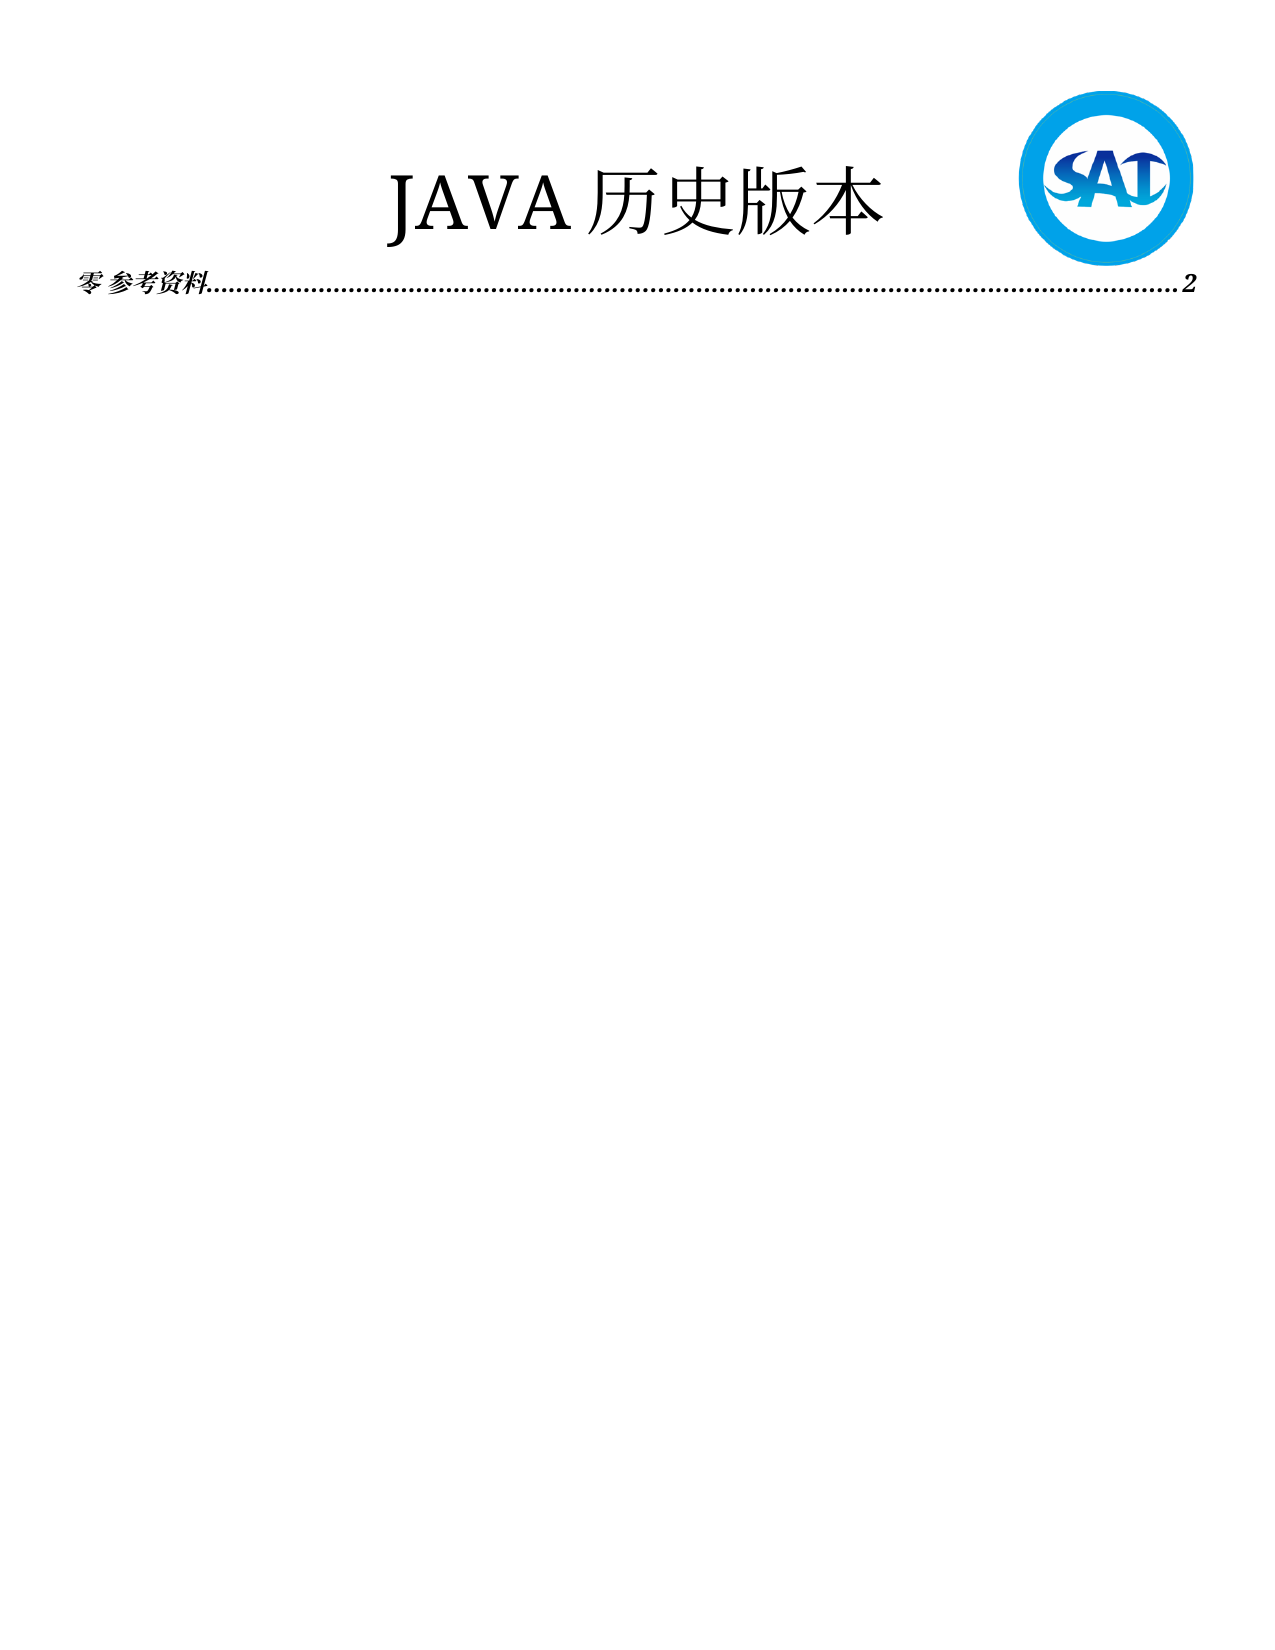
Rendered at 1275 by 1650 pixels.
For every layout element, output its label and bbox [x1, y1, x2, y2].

picture [1122, 91, 1194, 163]
picture [1044, 116, 1169, 241]
picture [1121, 193, 1194, 266]
picture [1018, 186, 1092, 266]
picture [1018, 91, 1091, 170]
